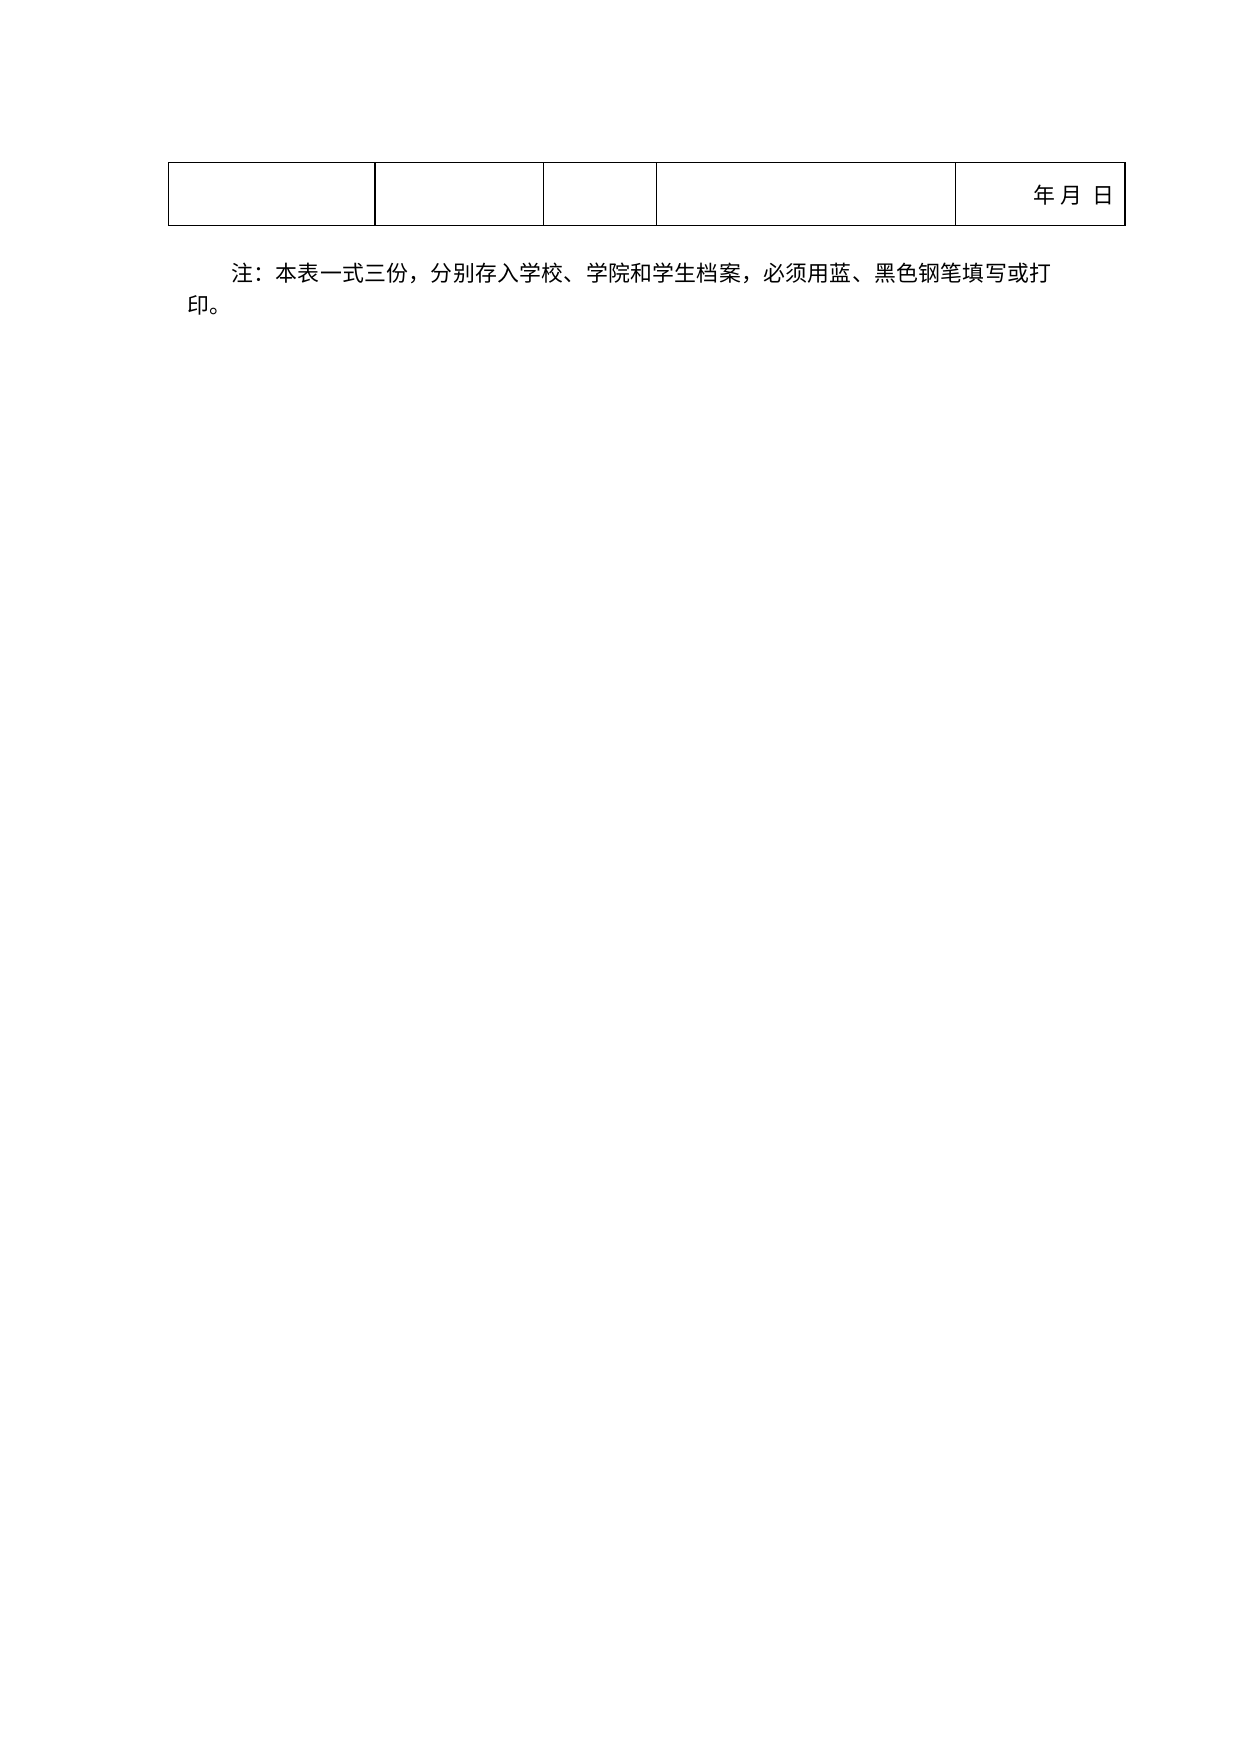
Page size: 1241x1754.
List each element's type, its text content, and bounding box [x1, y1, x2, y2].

table_cell [544, 163, 656, 225]
text 注：本表一式三份，分别存入学校、学院和学生档案，必须用蓝、黑色钢笔填写或打印。 [187, 255, 1053, 320]
table_cell [169, 163, 374, 225]
table_cell [376, 163, 543, 225]
table_cell 年 月 日 [956, 163, 1124, 225]
table_cell [657, 163, 955, 225]
